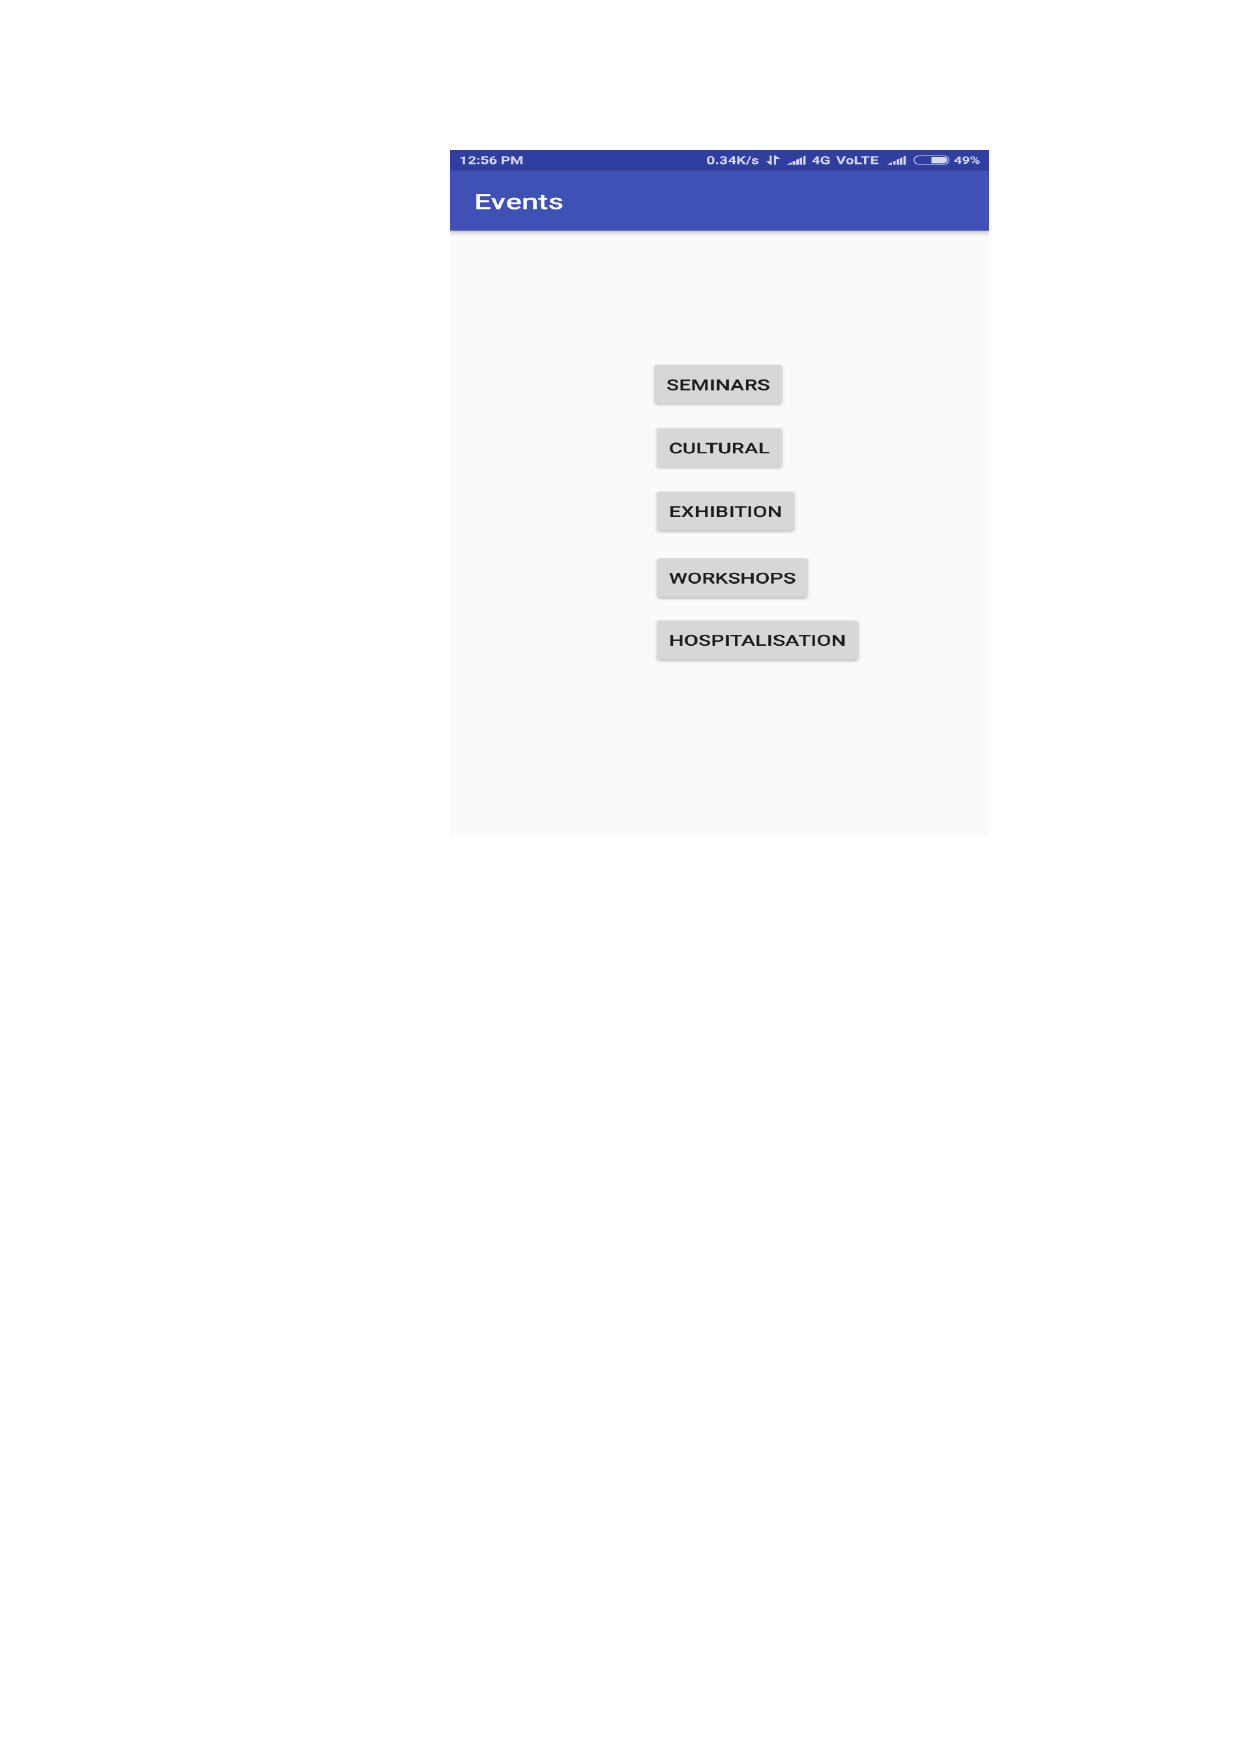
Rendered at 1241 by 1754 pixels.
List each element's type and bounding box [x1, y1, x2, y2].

picture [450, 150, 989, 836]
